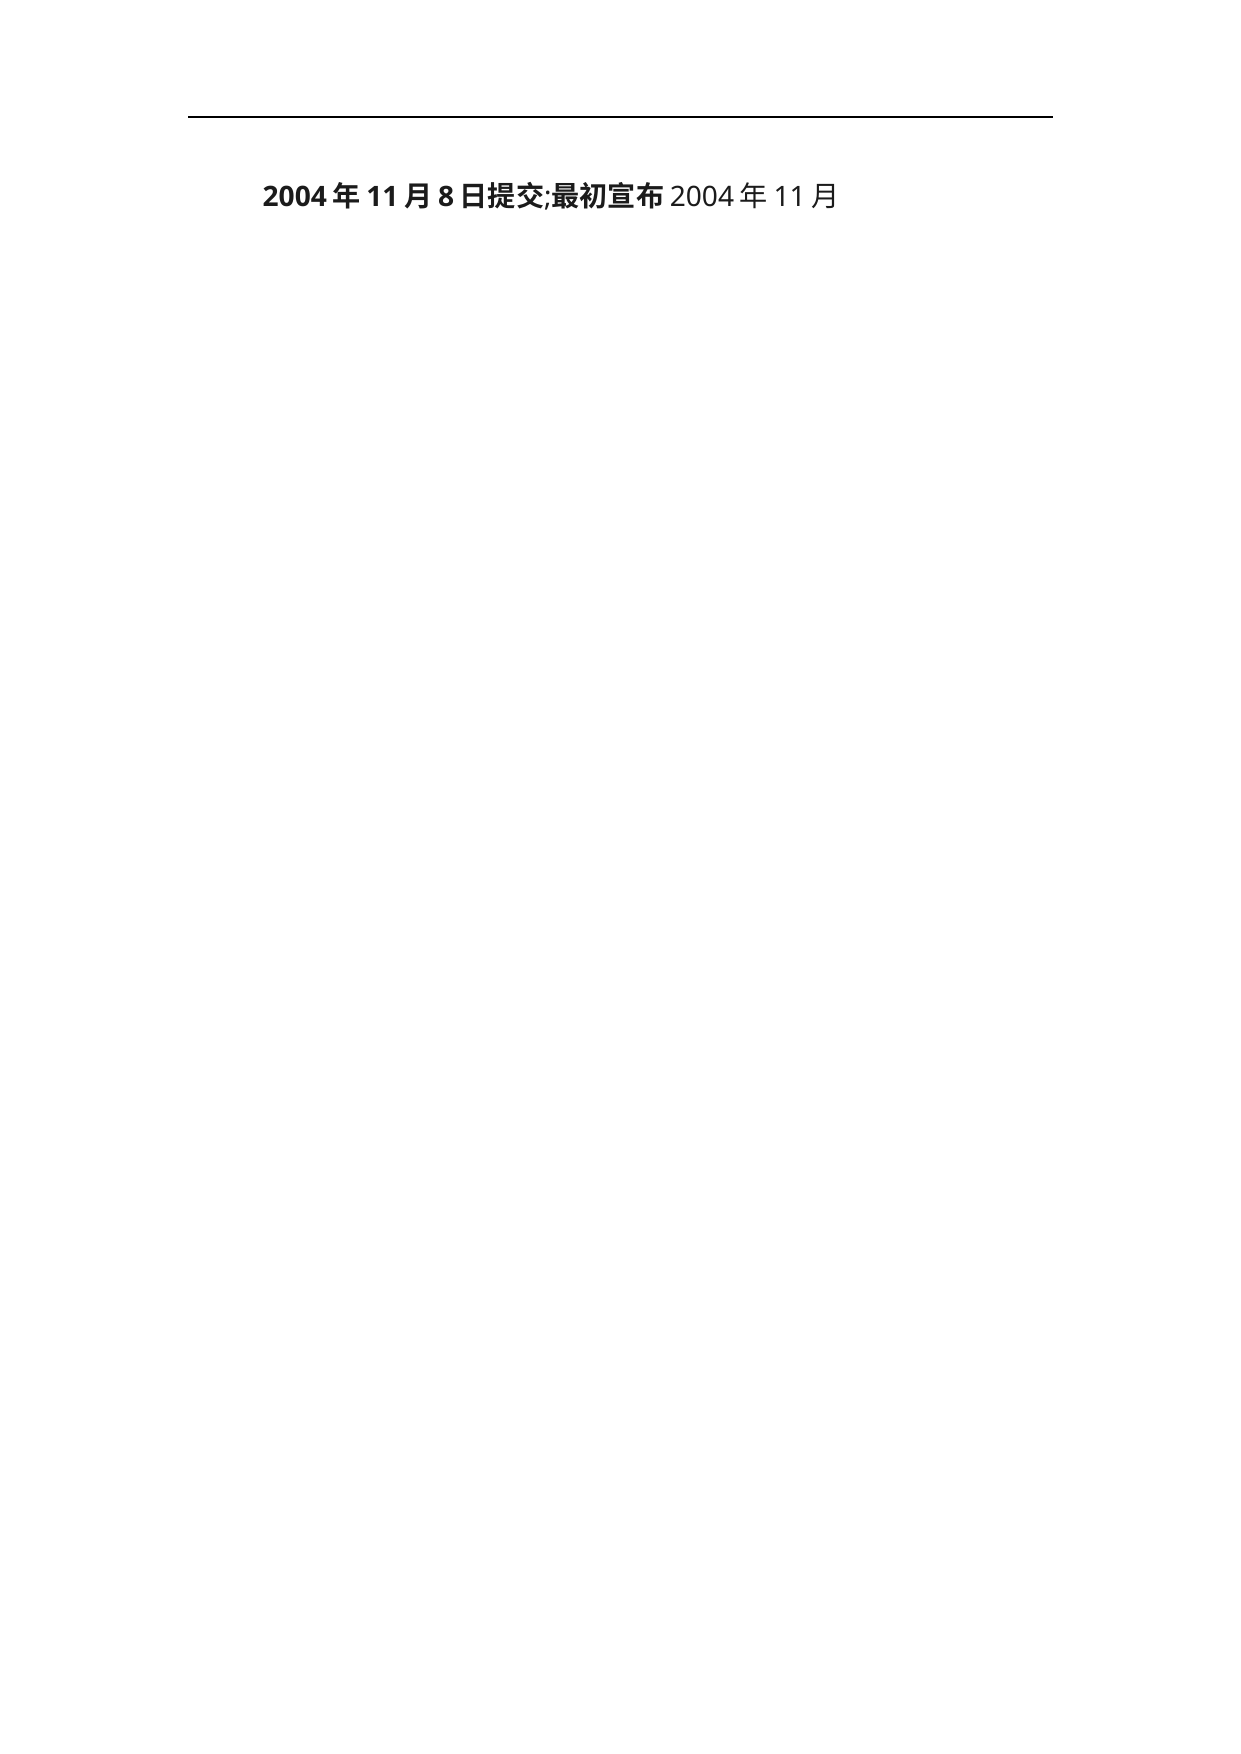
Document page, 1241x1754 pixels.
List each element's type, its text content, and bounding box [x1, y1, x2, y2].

text 2004年11月8日提交;最初宣布2004年11月 [262, 162, 1053, 227]
